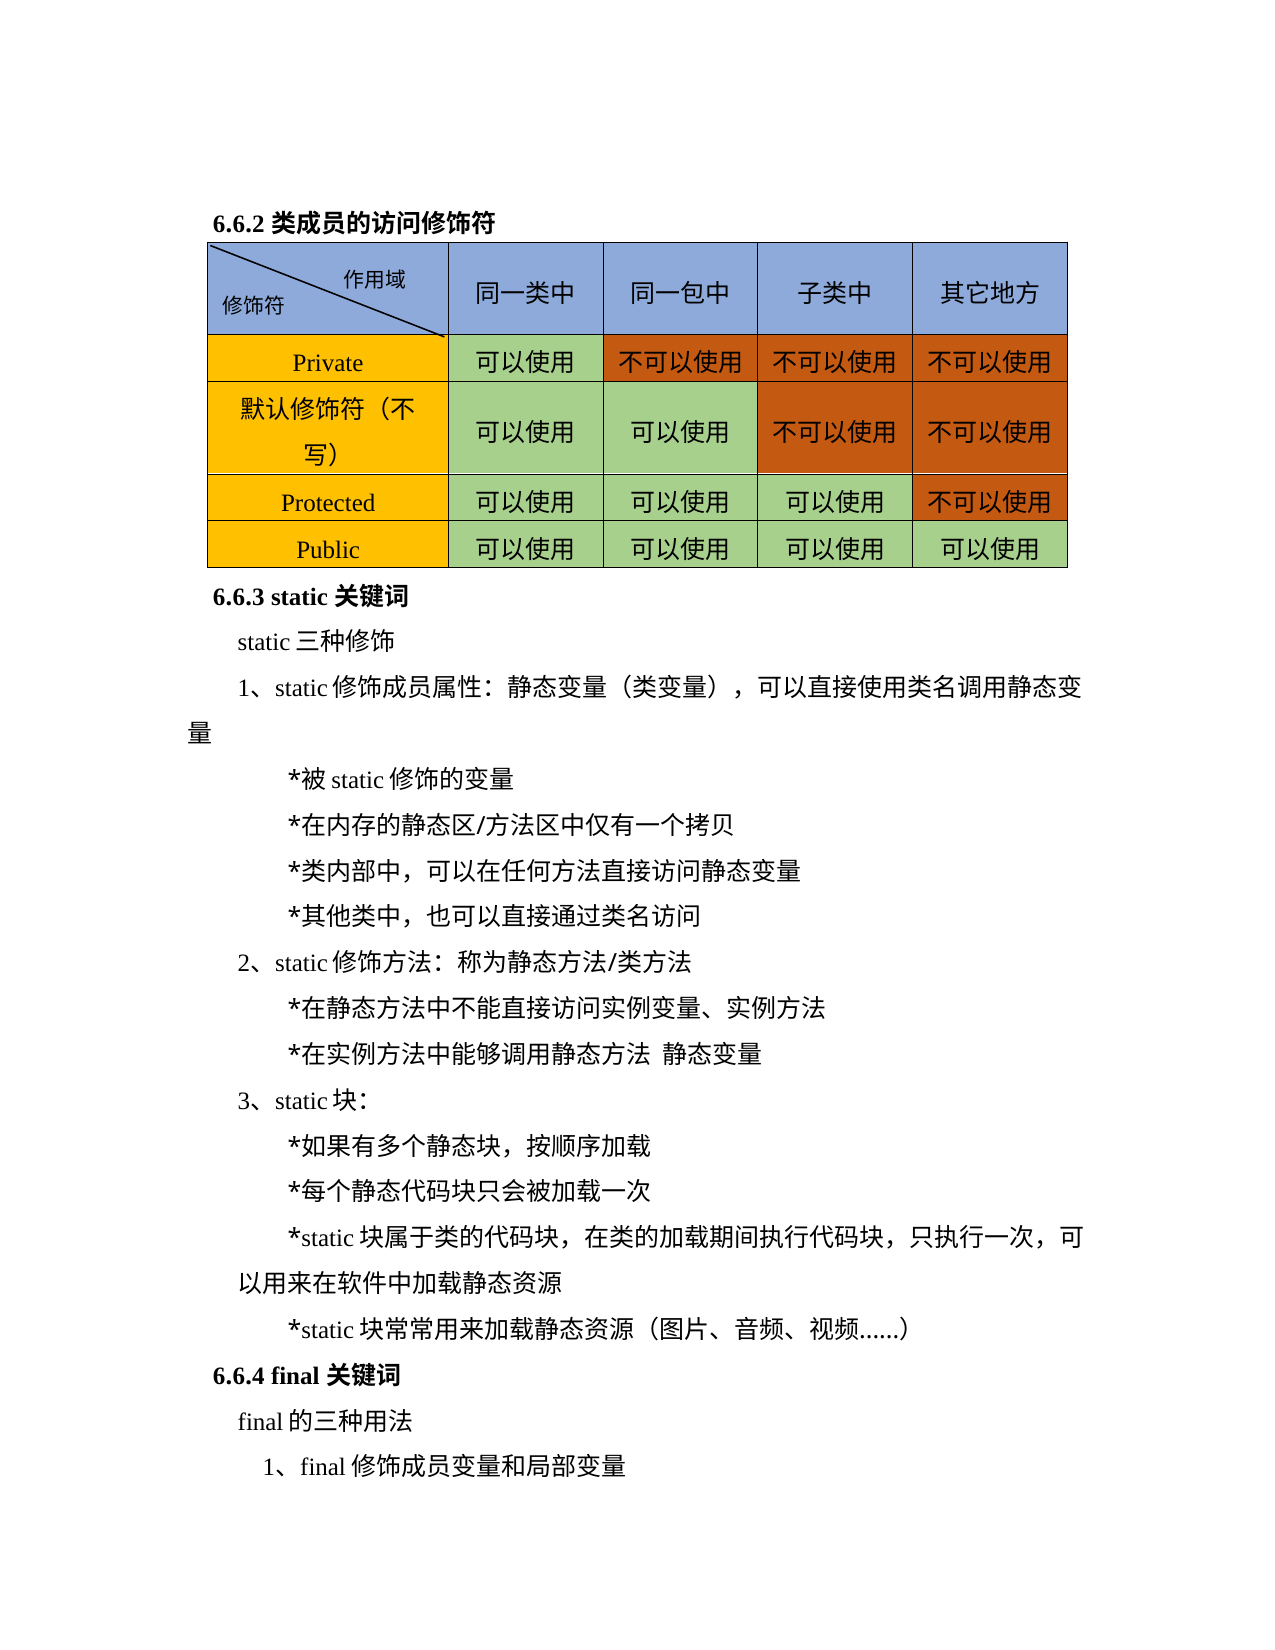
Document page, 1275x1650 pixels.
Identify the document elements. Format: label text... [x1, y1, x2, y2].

text 6.6.3 static 关键词 [187, 568, 1087, 614]
text static三种修饰 [187, 614, 1087, 660]
table_cell 不可以使用 [913, 475, 1067, 520]
text 1、static修饰成员属性：静态变量（类变量），可以直接使用类名调用静态变量 [187, 660, 1087, 752]
table_cell 可以使用 [604, 475, 757, 520]
table_cell Public [208, 521, 448, 567]
table_cell 不可以使用 [913, 382, 1067, 473]
table_cell Private [208, 335, 448, 381]
table_cell 可以使用 [449, 335, 603, 381]
text *类内部中，可以在任何方法直接访问静态变量 [237, 843, 1087, 889]
text *在实例方法中能够调用静态方法 静态变量 [237, 1027, 1087, 1072]
text 1、final修饰成员变量和局部变量 [212, 1439, 1087, 1485]
table_cell 不可以使用 [758, 335, 912, 381]
text final的三种用法 [187, 1393, 1087, 1439]
table_cell 可以使用 [758, 475, 912, 520]
table_cell 可以使用 [913, 521, 1067, 567]
table_cell 可以使用 [604, 382, 757, 473]
table_cell 可以使用 [758, 521, 912, 567]
text 2、static修饰方法：称为静态方法/类方法 [187, 935, 1087, 981]
table_header 其它地方 [913, 243, 1067, 334]
table_cell 不可以使用 [604, 335, 757, 381]
text *static块属于类的代码块，在类的加载期间执行代码块，只执行一次，可以用来在软件中加载静态资源 [237, 1210, 1087, 1302]
text *每个静态代码块只会被加载一次 [237, 1164, 1087, 1210]
table_header [208, 243, 448, 334]
table_cell 可以使用 [449, 521, 603, 567]
text 3、static块： [187, 1072, 1087, 1118]
table_header 同一类中 [449, 243, 603, 334]
text 6.6.2 类成员的访问修饰符 [187, 196, 1087, 242]
table_header 子类中 [758, 243, 912, 334]
table_cell Protected [208, 475, 448, 520]
table_cell 可以使用 [449, 475, 603, 520]
text *其他类中，也可以直接通过类名访问 [237, 889, 1087, 935]
text *被static修饰的变量 [237, 752, 1087, 797]
text *在静态方法中不能直接访问实例变量、实例方法 [237, 981, 1087, 1027]
text *在内存的静态区/方法区中仅有一个拷贝 [237, 797, 1087, 843]
text 6.6.4 final 关键词 [187, 1347, 1087, 1393]
table_cell 不可以使用 [758, 382, 912, 473]
text *static块常常用来加载静态资源（图片、音频、视频......） [237, 1302, 1087, 1347]
text *如果有多个静态块，按顺序加载 [237, 1118, 1087, 1164]
table_header 同一包中 [604, 243, 757, 334]
table_cell 默认修饰符（不写） [208, 382, 448, 473]
table_cell 不可以使用 [913, 335, 1067, 381]
table_cell 可以使用 [604, 521, 757, 567]
table_cell 可以使用 [449, 382, 603, 473]
